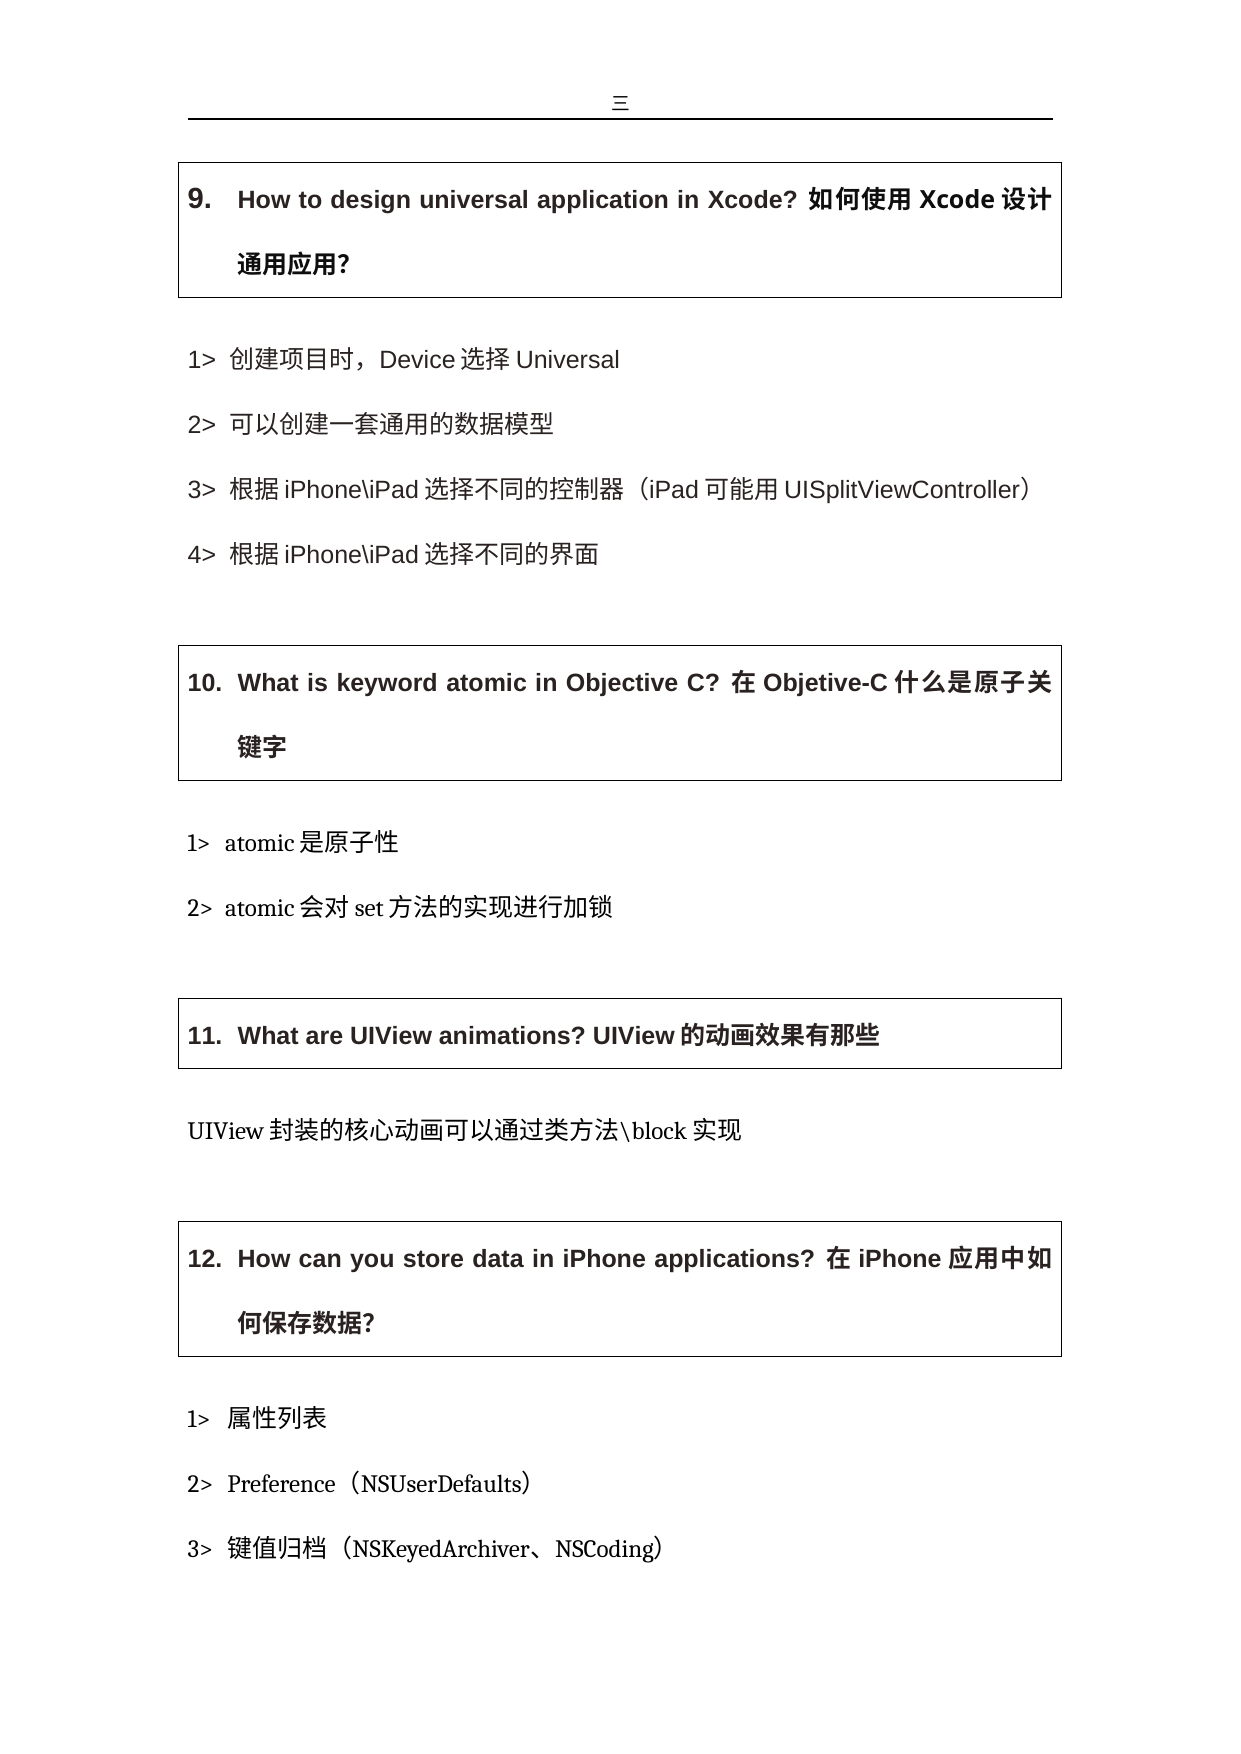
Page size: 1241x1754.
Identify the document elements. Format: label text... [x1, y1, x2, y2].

list 根据iPhone\iPad选择不同的界面 [187, 520, 1053, 585]
list atomic会对set方法的实现进行加锁 [187, 873, 1053, 938]
subtitle What is keyword atomic in Objective C? 在Objetive-C什么是原子关键字 [179, 646, 1061, 780]
list Preference（NSUserDefaults） [187, 1449, 1053, 1514]
list 可以创建一套通用的数据模型 [187, 390, 1053, 455]
list 创建项目时，Device选择Universal [187, 325, 1053, 390]
list 根据iPhone\iPad选择不同的控制器（iPad可能用UISplitViewController） [187, 455, 1053, 520]
list 键值归档（NSKeyedArchiver、NSCoding） [187, 1514, 1053, 1579]
subtitle How can you store data in iPhone applications? 在iPhone应用中如何保存数据？ [179, 1222, 1061, 1356]
text UIView封装的核心动画可以通过类方法\block实现 [187, 1096, 1053, 1161]
subtitle What are UIView animations? UIView的动画效果有那些 [179, 999, 1061, 1068]
list atomic是原子性 [187, 808, 1053, 873]
subtitle How to design universal application in Xcode? 如何使用Xcode设计通用应用？ [179, 163, 1061, 297]
list 属性列表 [187, 1384, 1053, 1449]
